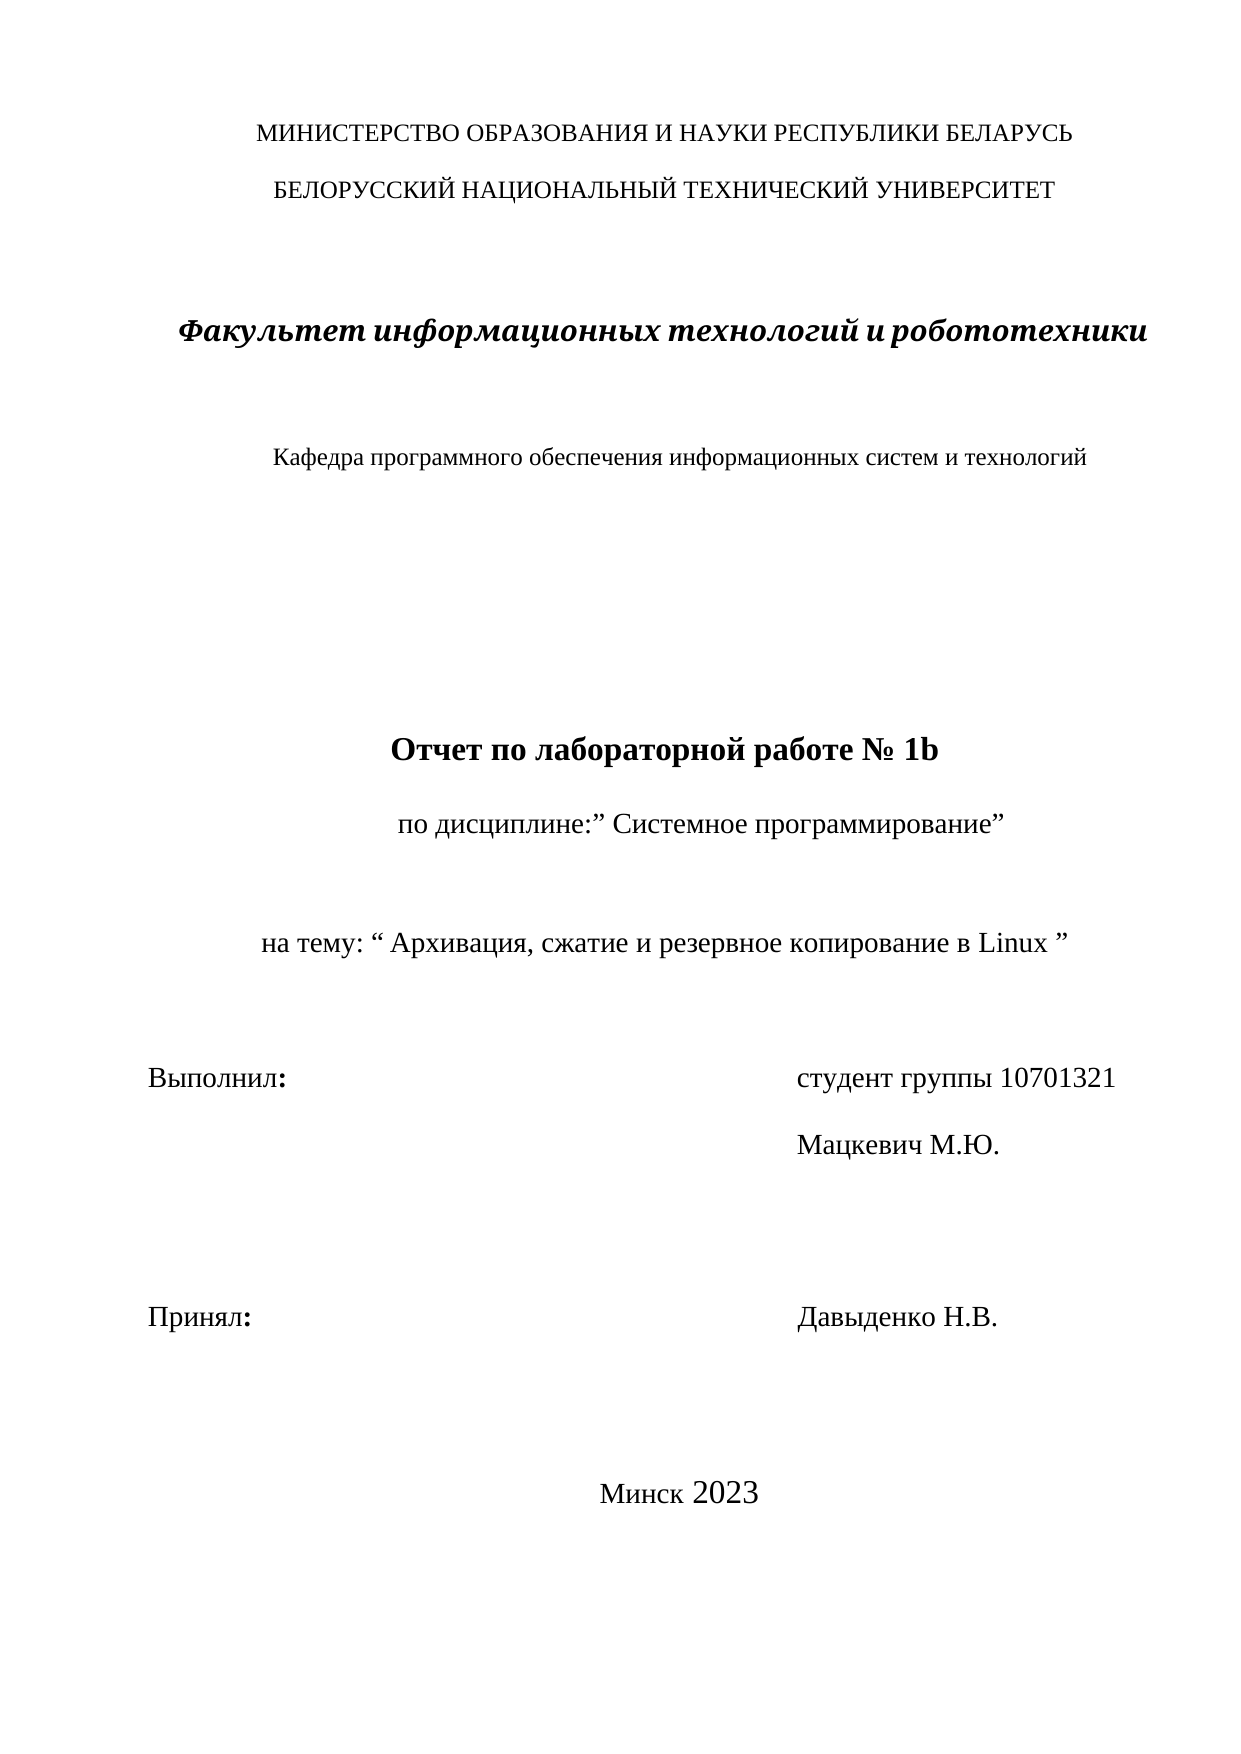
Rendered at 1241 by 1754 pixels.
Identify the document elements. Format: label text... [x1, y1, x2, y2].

text Мацкевич М.Ю. [148, 1127, 1181, 1160]
text на тему: “ Архивация, сжатие и резервное копирование в Linux ” [148, 926, 1181, 959]
subtitle Факультет информационных технологий и робототехники [148, 316, 1181, 349]
text Выполнил: студент группы 10701321 [148, 1060, 1181, 1093]
text МИНИСТЕРСТВО ОБРАЗОВАНИЯ И НАУКИ РЕСПУБЛИКИ БЕЛАРУСЬ [148, 118, 1181, 147]
text БЕЛОРУССКИЙ НАЦИОНАЛЬНЫЙ ТЕХНИЧЕСКИЙ УНИВЕРСИТЕТ [148, 176, 1181, 204]
text Принял: Давыденко Н.В. [148, 1299, 1181, 1333]
text Отчет по лабораторной работе № 1b [148, 729, 1181, 767]
text по дисциплине:” Системное программирование” [148, 806, 1240, 839]
text Минск 2023 [148, 1472, 1181, 1510]
text Кафедра программного обеспечения информационных систем и технологий [148, 442, 1181, 470]
